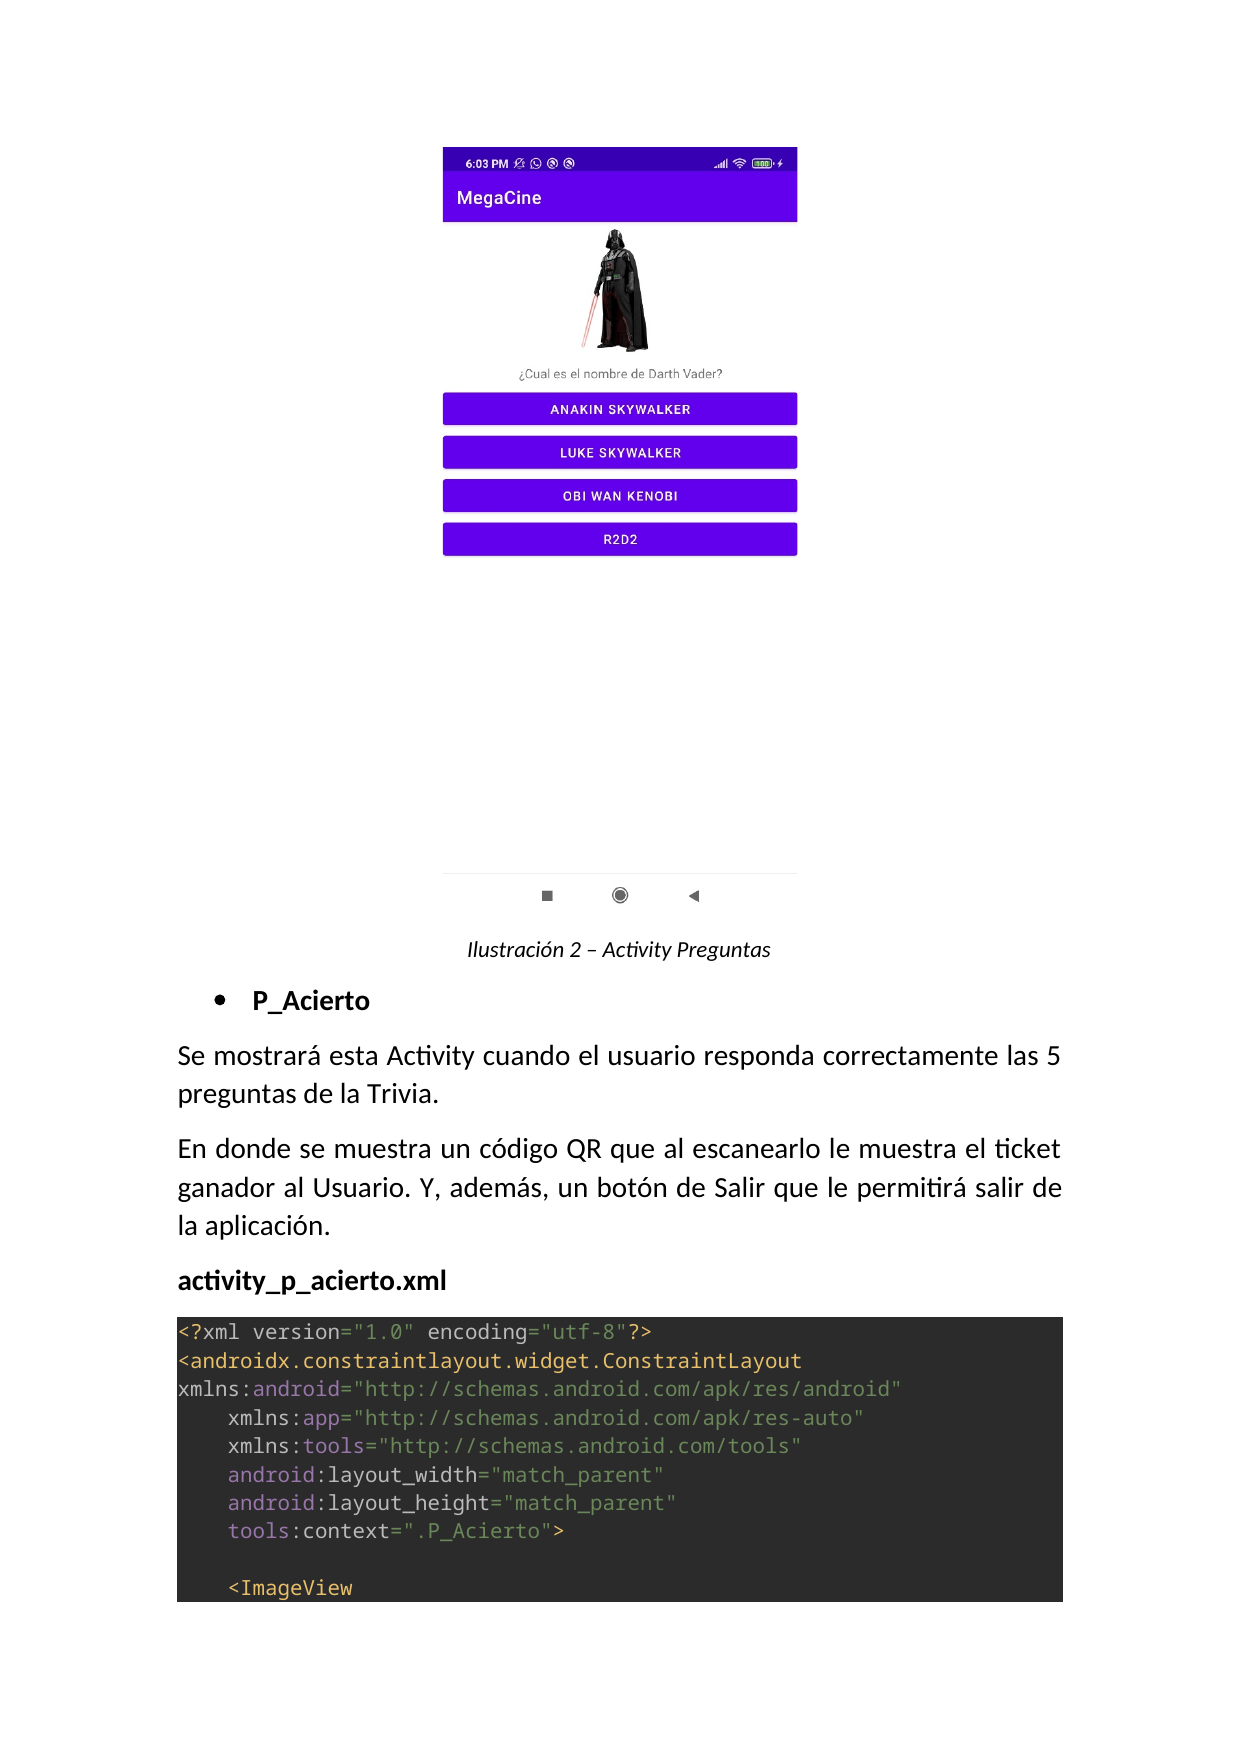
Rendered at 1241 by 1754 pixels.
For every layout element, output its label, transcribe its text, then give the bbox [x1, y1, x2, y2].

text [177, 1317, 1063, 1602]
text En donde se muestra un código QR que al escanearlo le muestra el ticket ganador al Usuario. Y, además, un botón de Salir que le permitirá salir de la aplicación. [177, 1130, 1063, 1243]
text Se mostrará esta Activity cuando el usuario responda correctamente las 5 preguntas de la Trivia. [177, 1037, 1063, 1111]
picture [442, 147, 798, 916]
text activity_p_acierto.xml [177, 1262, 1063, 1298]
text Ilustración 2 – Activity Preguntas [177, 935, 1063, 963]
list P_Acierto [215, 982, 1063, 1017]
